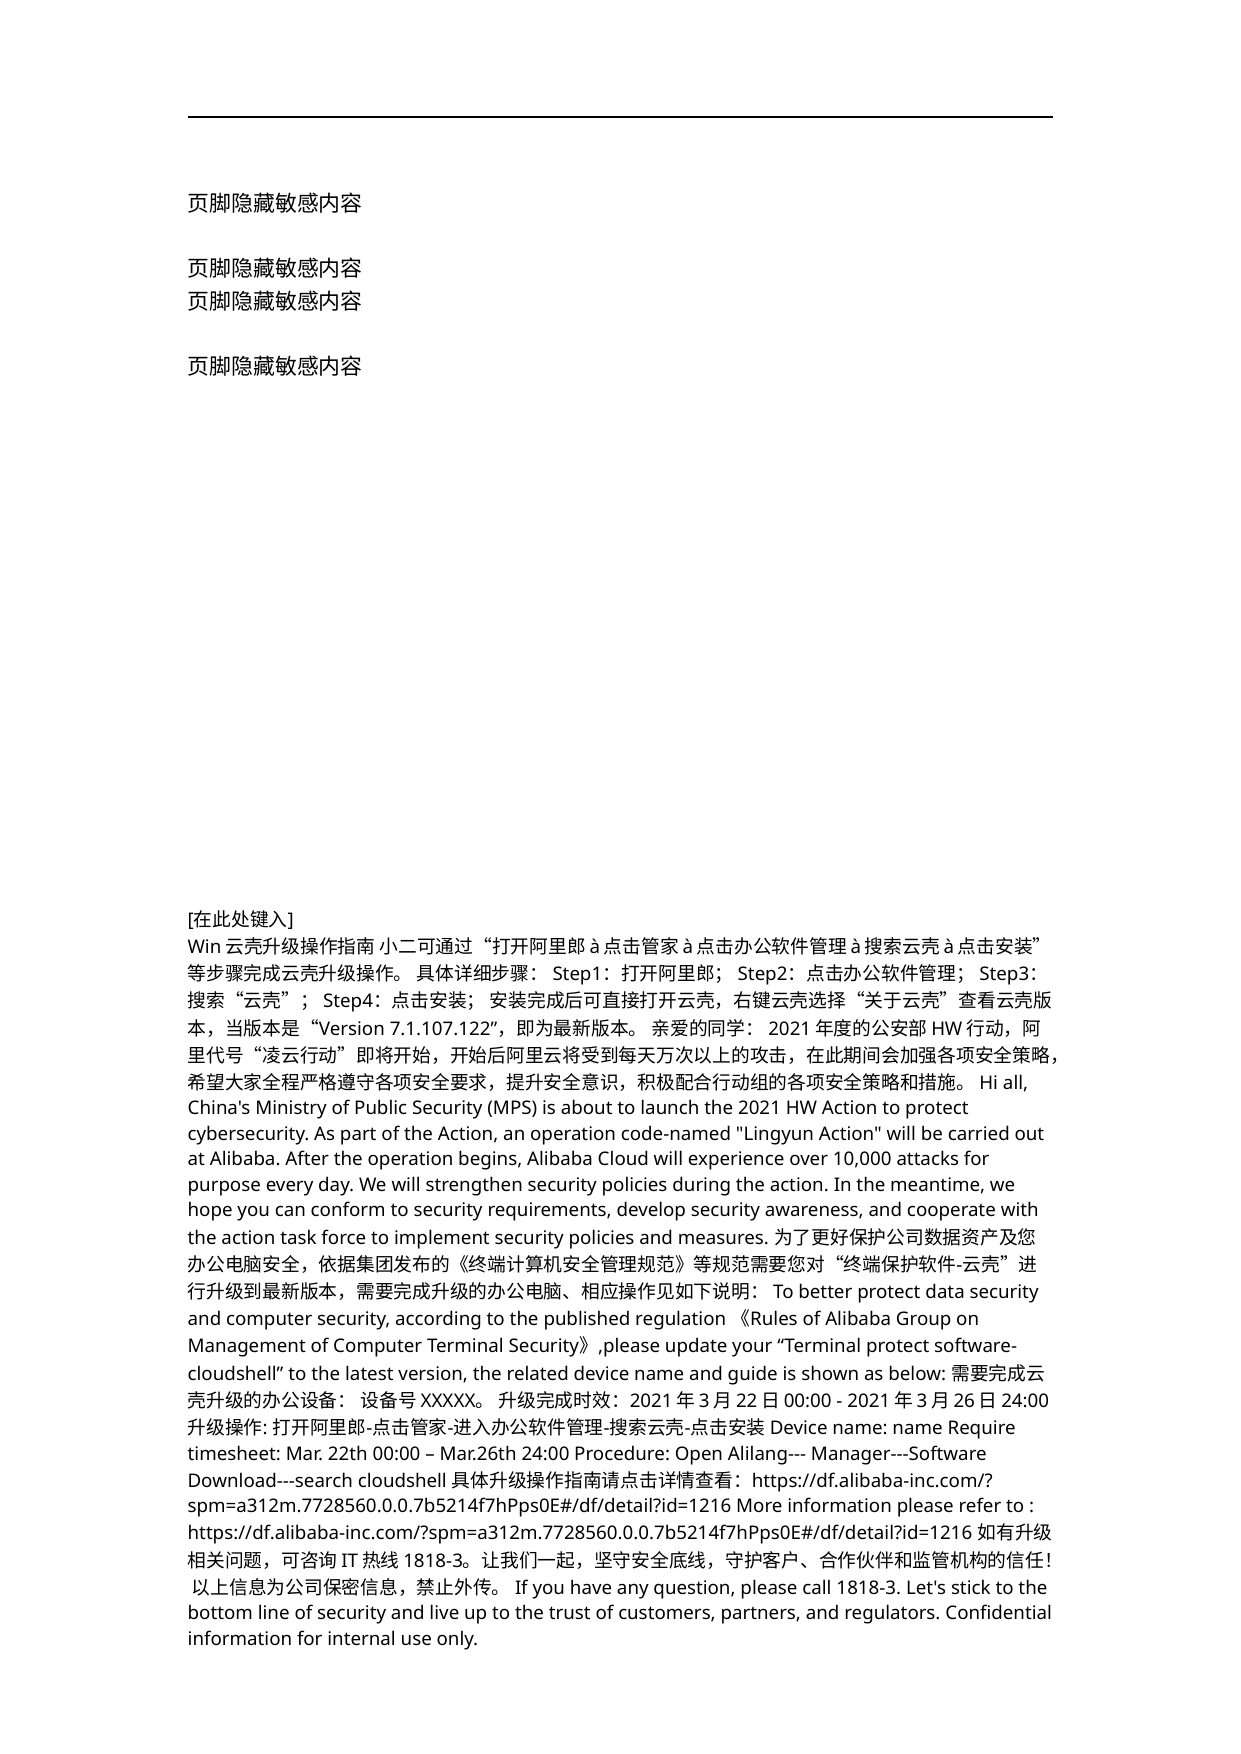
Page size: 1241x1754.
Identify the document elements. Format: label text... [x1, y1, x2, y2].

text 页脚隐藏敏感内容 [187, 186, 1053, 218]
text 页脚隐藏敏感内容 [187, 348, 1053, 381]
text 页脚隐藏敏感内容 [187, 283, 1053, 316]
text 页脚隐藏敏感内容 [187, 251, 1053, 283]
